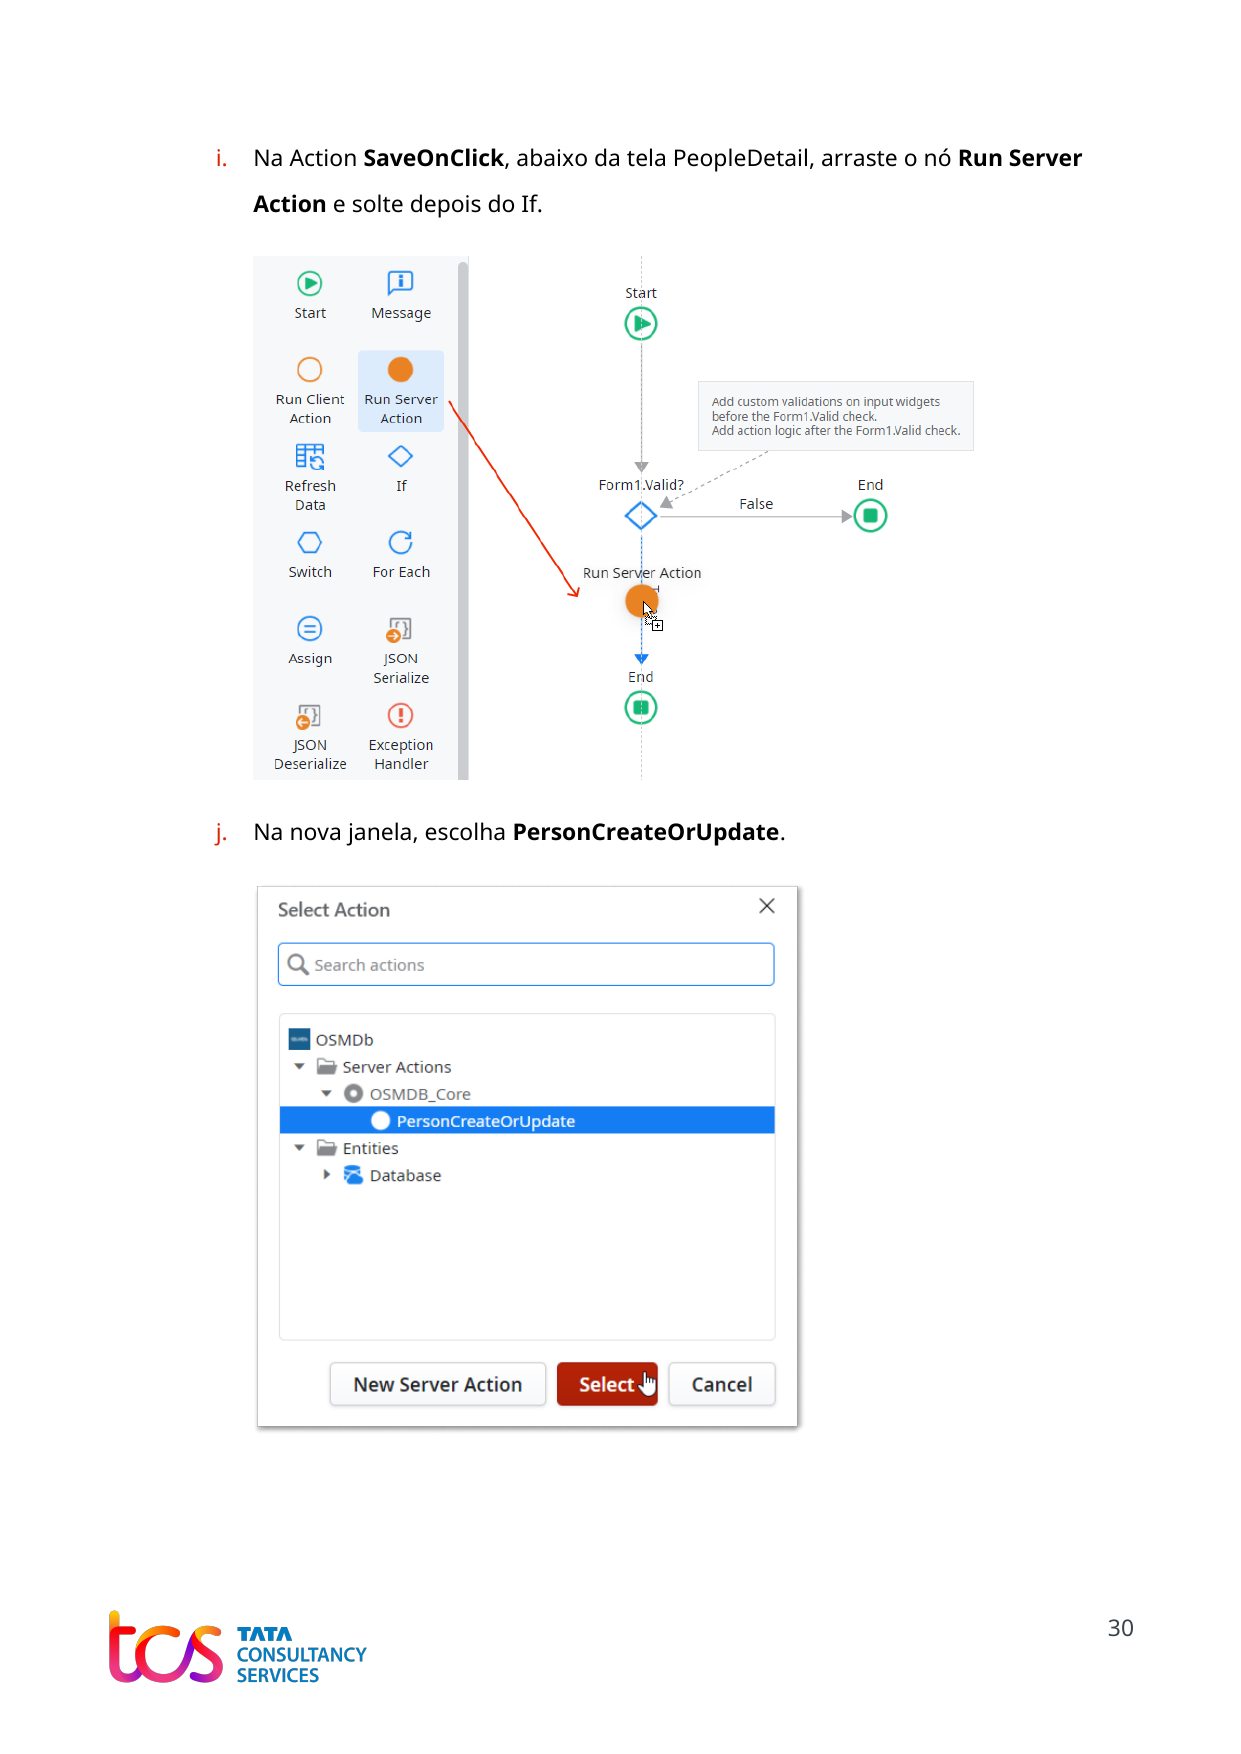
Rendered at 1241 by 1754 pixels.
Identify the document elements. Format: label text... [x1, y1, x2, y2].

picture [103, 1606, 375, 1686]
list Na Action SaveOnClick, abaixo da tela PeopleDetail, arraste o nó Run Server Action e solte depois do If. [216, 141, 1137, 219]
picture [253, 256, 984, 780]
picture [253, 884, 806, 1435]
list Na nova janela, escolha PersonCreateOrUpdate. [216, 816, 1137, 848]
